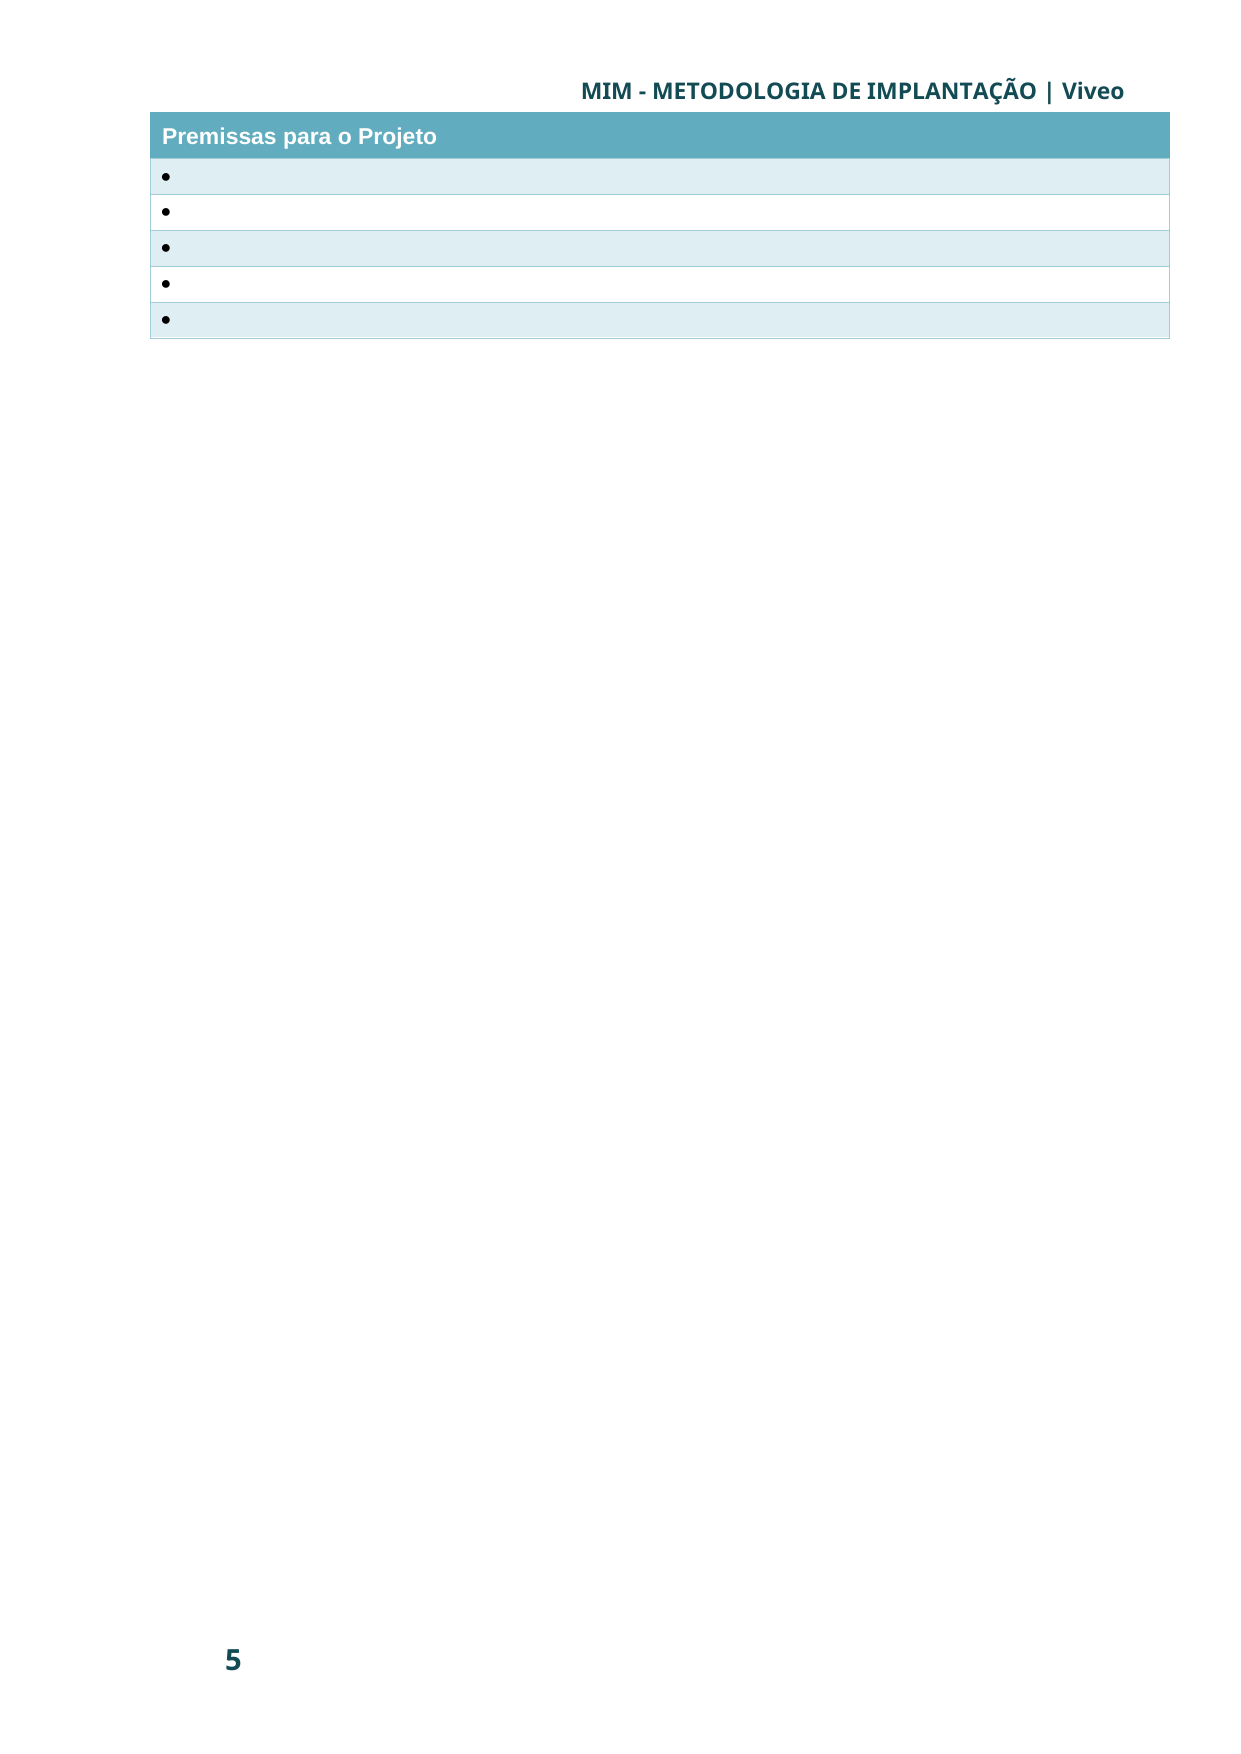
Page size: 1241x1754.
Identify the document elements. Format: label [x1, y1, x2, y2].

table_cell [151, 159, 1169, 194]
table_cell [151, 267, 1169, 302]
table_cell [151, 195, 1169, 230]
table_cell [151, 303, 1169, 337]
table_header [151, 113, 1169, 158]
table_cell [151, 231, 1169, 266]
